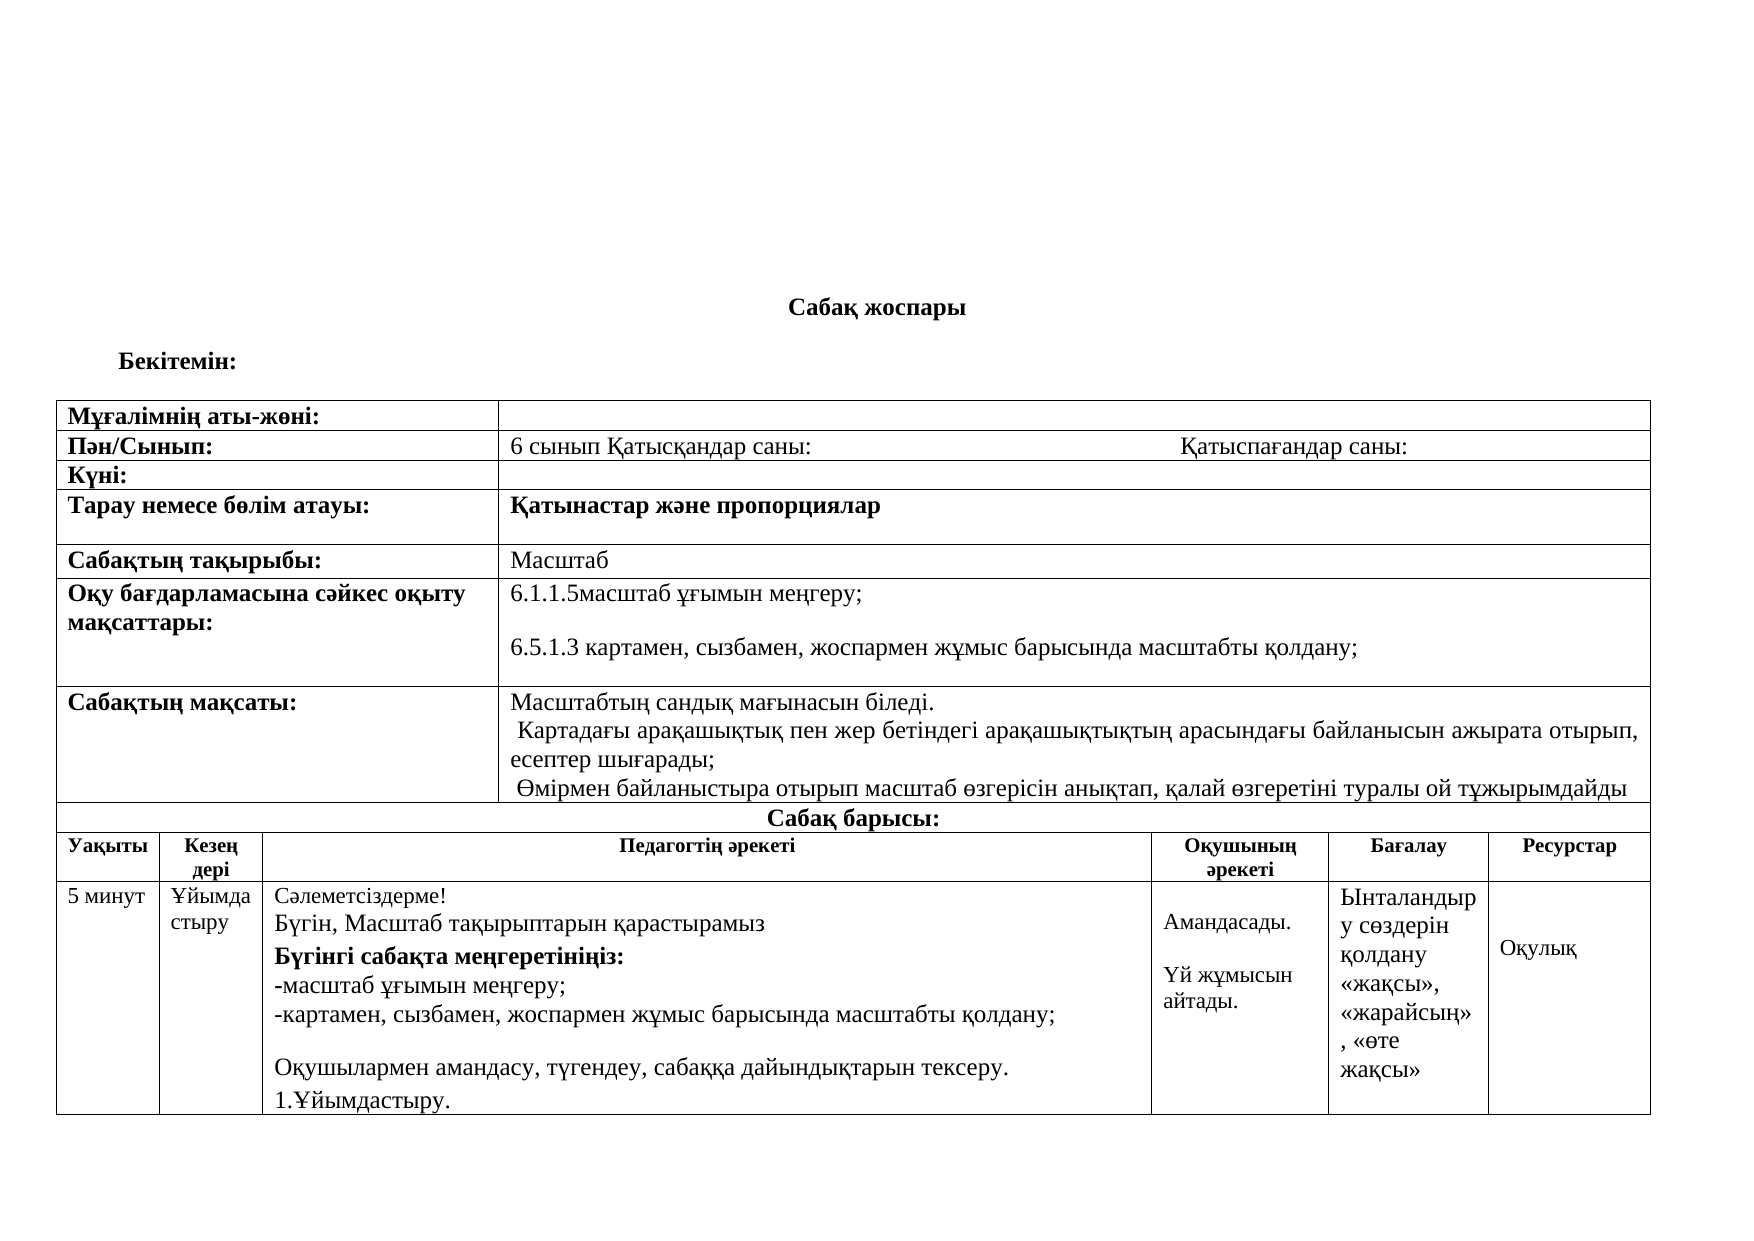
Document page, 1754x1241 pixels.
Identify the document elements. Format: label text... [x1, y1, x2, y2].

table_cell Ресурстар [1489, 833, 1650, 881]
table_cell Масштаб [499, 545, 1650, 577]
table_cell Кезең дері [160, 833, 262, 881]
table_cell Күні: [57, 461, 498, 489]
table_cell Сабақ барысы: [57, 803, 1650, 832]
table_cell Оқушының әрекеті [1152, 833, 1328, 881]
table_cell Пән/Сынып: [57, 431, 498, 459]
table_cell Оқулық [1489, 882, 1650, 1114]
table_cell [499, 461, 1650, 489]
table_cell 6 сынып Қатысқандар саны: Қатыспағандар саны: [499, 431, 1650, 459]
table_header [499, 401, 1650, 430]
table_cell Педагогтің әрекеті [263, 833, 1151, 881]
table_cell Уақыты [57, 833, 159, 881]
table_cell Тарау немесе бөлім атауы: [57, 490, 498, 544]
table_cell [263, 882, 1151, 1114]
table_cell Масштабтың сандық мағынасын біледі. Картадағы арақашықтық пен жер бетіндегі арақашықтықтың арасындағы байланысын ажырата отырып, есептер шығарады; Өмірмен байланыстыра отырып масштаб өзгерісін анықтап, қалай өзгеретіні туралы ой тұжырымдайды [499, 687, 1650, 802]
table_cell Қатынастар және пропорциялар [499, 490, 1650, 544]
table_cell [1329, 882, 1488, 1114]
table_cell Сабақтың мақсаты: [57, 687, 498, 802]
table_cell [1152, 882, 1328, 1114]
table_cell Оқу бағдарламасына сәйкес оқыту мақсаттары: [57, 579, 498, 686]
text Бекітемін: [118, 346, 1636, 375]
table_cell Бағалау [1329, 833, 1488, 881]
table_cell 6.1.1.5масштаб ұғымын меңгеру; 6.5.1.3 картамен, сызбамен, жоспармен жұмыс барысында масштабты қолдану; [499, 579, 1650, 686]
table_cell Сабақтың тақырыбы: [57, 545, 498, 577]
text Сабақ жоспары [118, 292, 1636, 321]
table_header Мұғалімнің аты-жөні: [57, 401, 498, 430]
table_cell 5 минут [57, 882, 159, 1114]
table_cell Ұйымдастыру [160, 882, 262, 1114]
